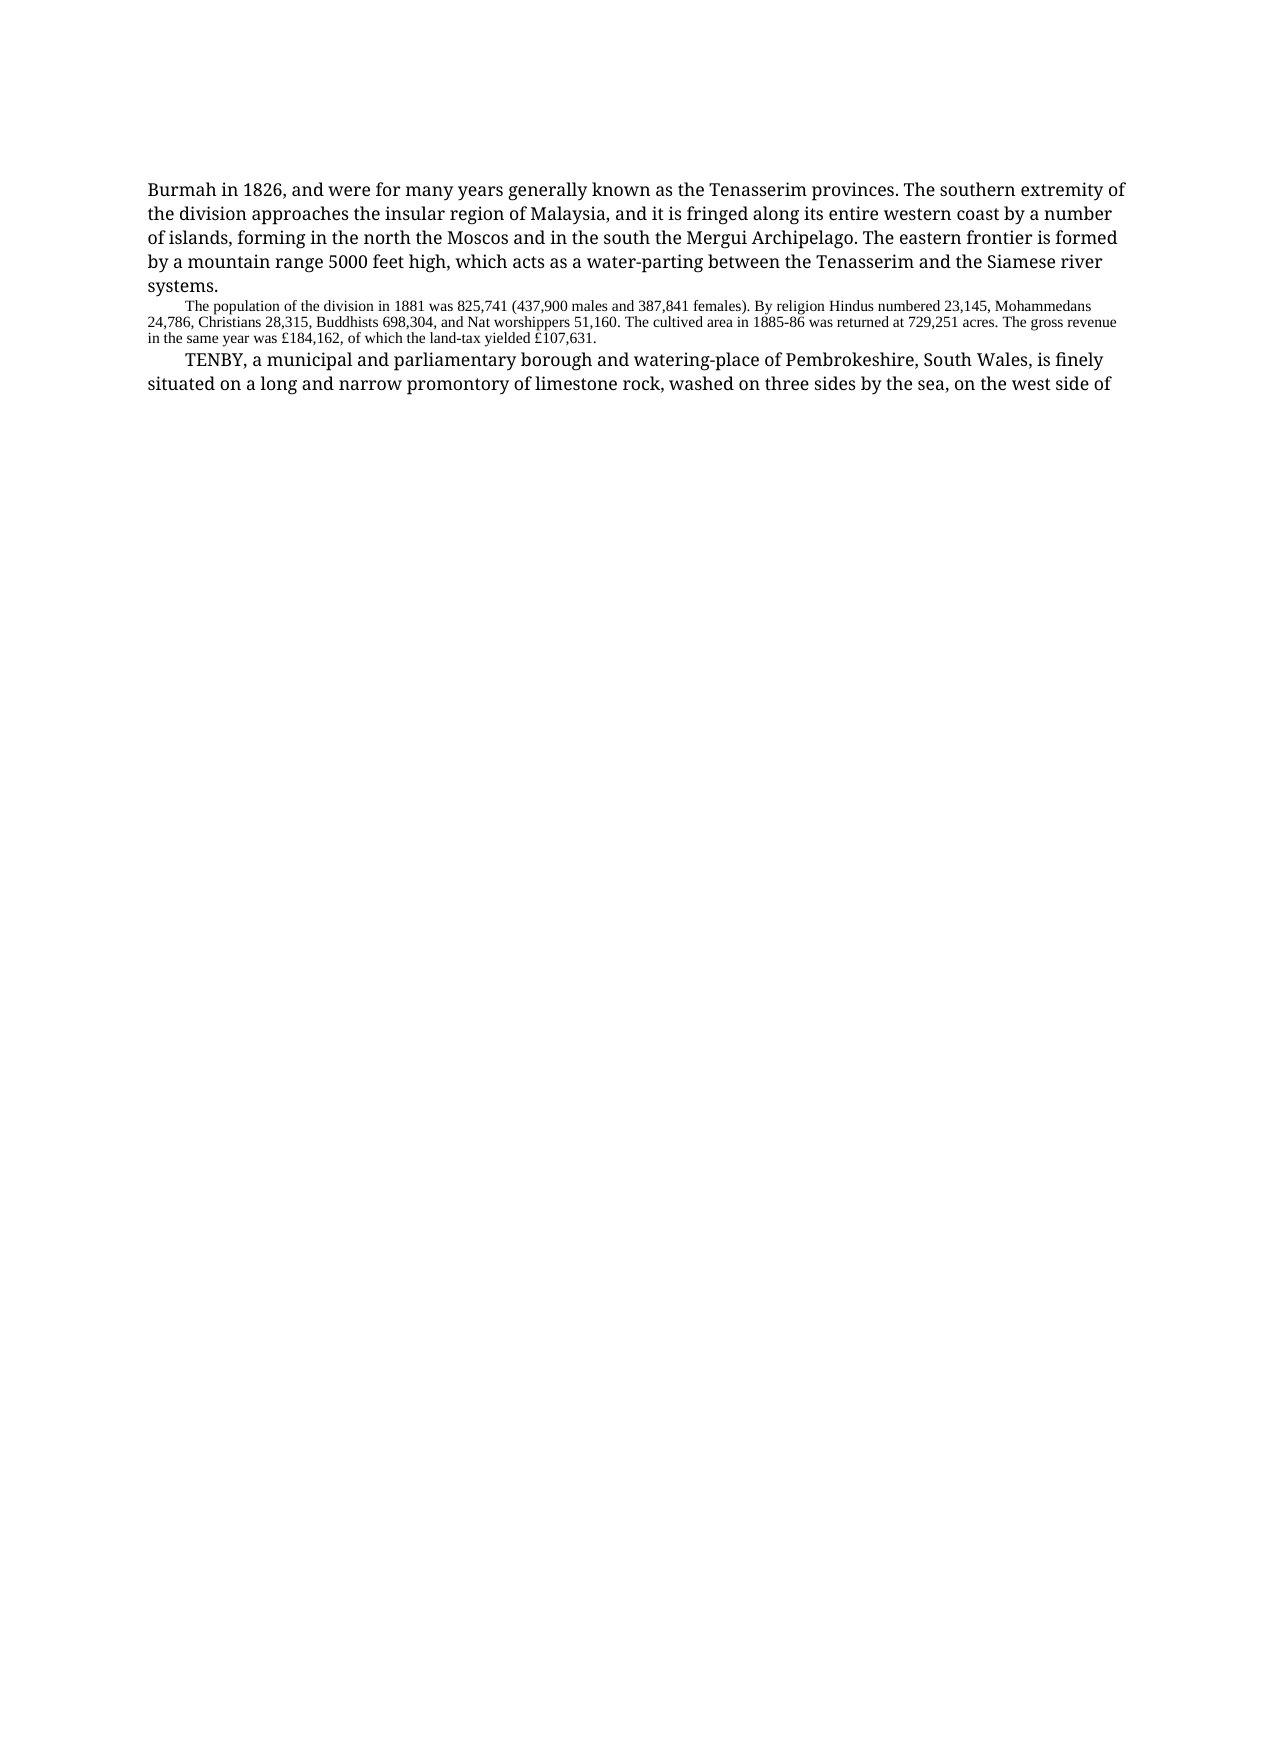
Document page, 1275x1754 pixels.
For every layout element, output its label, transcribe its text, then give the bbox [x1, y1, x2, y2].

text The population of the division in 1881 was 825,741 (437,900 males and 387,841 females). By religion Hindus numbered 23,145, Mohammedans 24,786, Christians 28,315, Buddhists 698,304, and Nat worshippers 51,160. The cultived area in 1885-86 was returned at 729,251 acres. The gross revenue in the same year was £184,162, of which the land-tax yielded £107,631. [147, 298, 1129, 347]
text TENBY, a municipal and parliamentary borough and watering-place of Pembrokeshire, South Wales, is finely situated on a long and narrow promontory of limestone rock, washed on three sides by the sea, on the west side of [147, 347, 1129, 395]
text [147, 177, 1129, 298]
